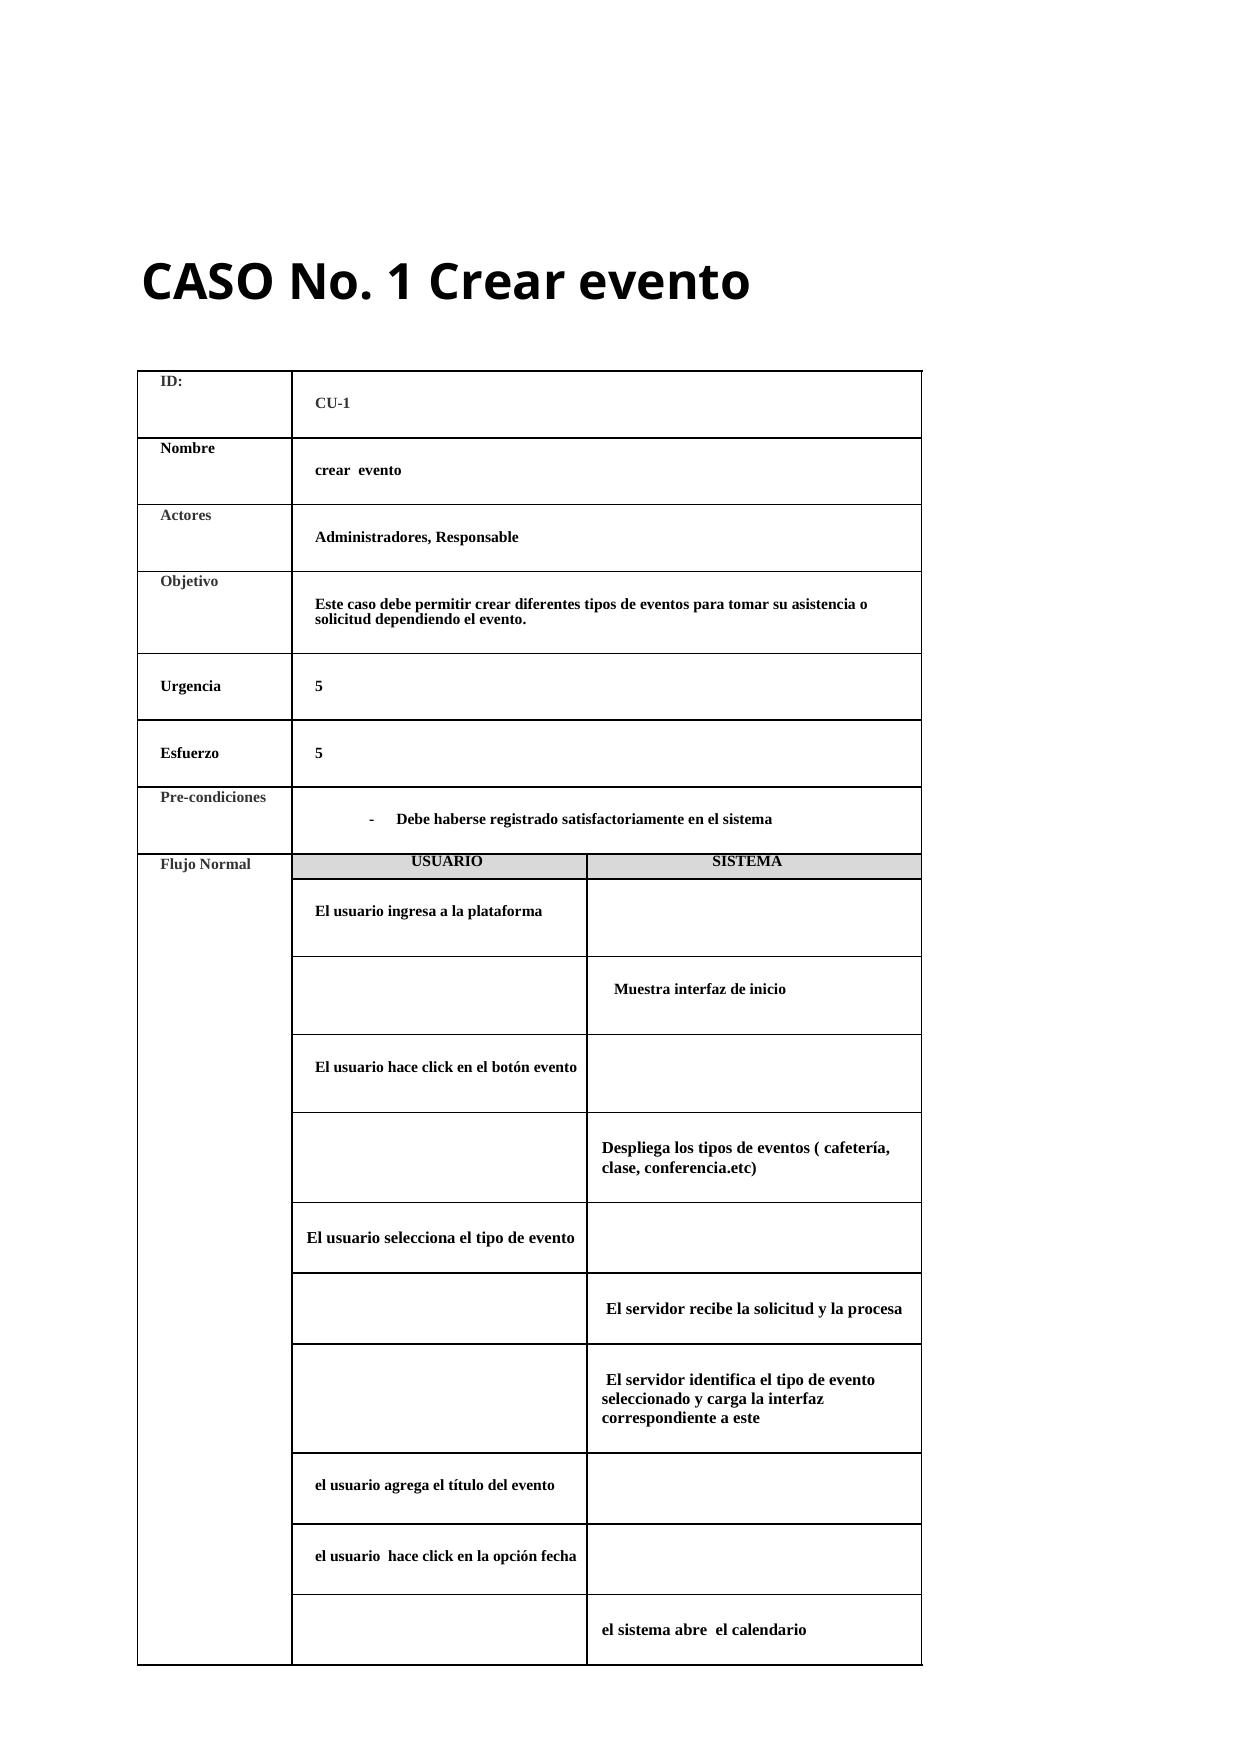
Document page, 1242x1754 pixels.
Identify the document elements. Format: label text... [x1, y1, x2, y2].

table_cell Pre-condiciones [138, 788, 291, 853]
table_header CU-1 [293, 372, 921, 437]
text CASO No. 1 Crear evento [141, 246, 1126, 314]
table_cell - Debe haberse registrado satisfactoriamente en el sistema [293, 788, 921, 853]
table_cell el usuario agrega el título del evento [293, 1454, 586, 1523]
table_cell [588, 1035, 921, 1112]
table_cell [588, 1525, 921, 1593]
table_cell Objetivo [138, 572, 291, 653]
table_cell El servidor recibe la solicitud y la procesa [588, 1274, 921, 1343]
table_cell [588, 1454, 921, 1523]
table_cell Urgencia [138, 654, 291, 719]
table_cell El usuario hace click en el botón evento [293, 1035, 586, 1112]
table_cell Despliega los tipos de eventos ( cafetería, clase, conferencia.etc) [588, 1113, 921, 1202]
table_cell el usuario hace click en la opción fecha [293, 1525, 586, 1593]
table_cell [588, 1203, 921, 1272]
table_cell [293, 1595, 586, 1664]
table_cell Administradores, Responsable [293, 505, 921, 571]
table_cell el sistema abre el calendario [588, 1595, 921, 1664]
table_cell [293, 1113, 586, 1202]
table_header ID: [138, 372, 291, 437]
table_cell El usuario ingresa a la plataforma [293, 880, 586, 956]
table_cell [293, 1345, 586, 1452]
table_cell 5 [293, 654, 921, 719]
table_cell El usuario selecciona el tipo de evento [293, 1203, 586, 1272]
table_cell [293, 957, 586, 1034]
table_cell Muestra interfaz de inicio [588, 957, 921, 1034]
table_cell USUARIO [293, 855, 586, 878]
table_cell [588, 880, 921, 956]
table_cell [293, 1274, 586, 1343]
table_cell El servidor identifica el tipo de evento seleccionado y carga la interfaz correspondiente a este [588, 1345, 921, 1452]
table_cell crear evento [293, 439, 921, 504]
table_cell Esfuerzo [138, 721, 291, 786]
table_cell Actores [138, 505, 291, 571]
table_cell SISTEMA [588, 855, 921, 878]
table_cell 5 [293, 721, 921, 786]
table_cell Este caso debe permitir crear diferentes tipos de eventos para tomar su asistencia o solicitud dependiendo el evento. [293, 572, 921, 653]
table_cell Flujo Normal [138, 855, 291, 1664]
table_cell Nombre [138, 439, 291, 504]
